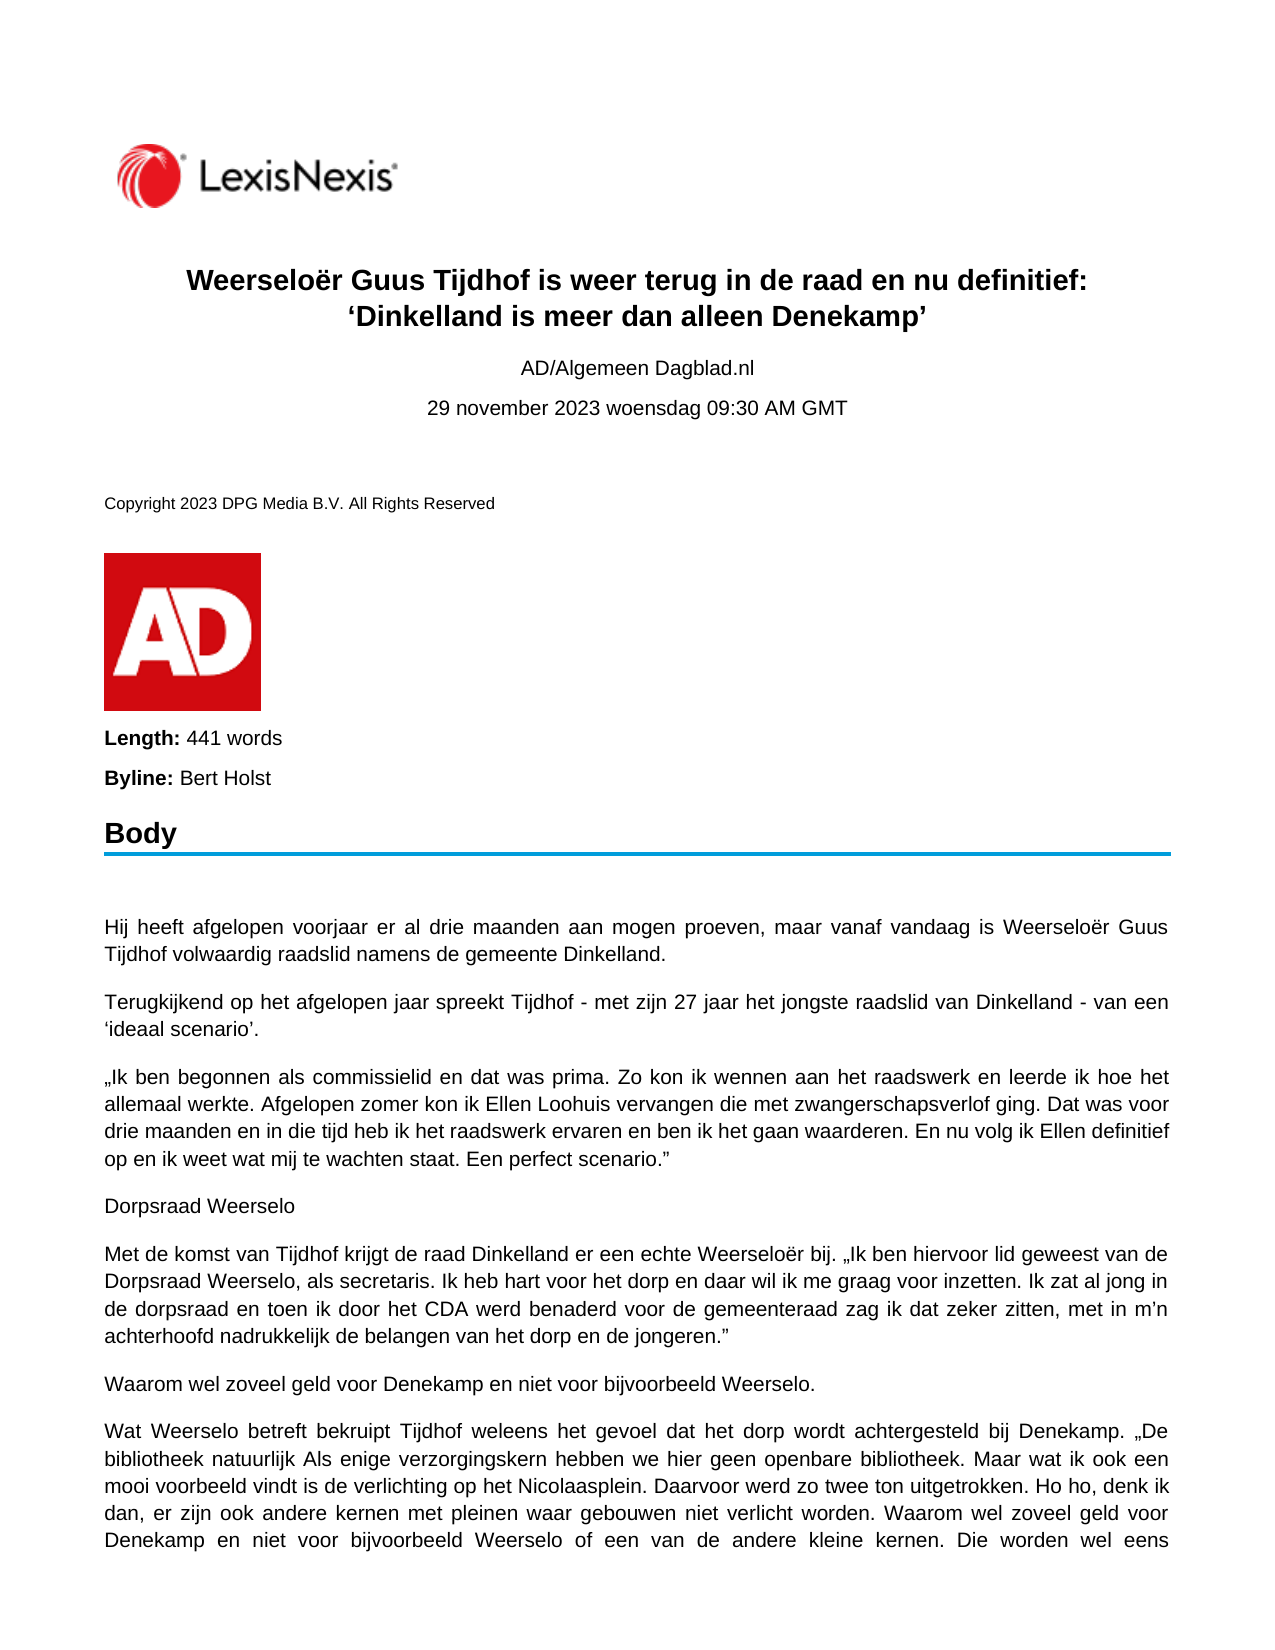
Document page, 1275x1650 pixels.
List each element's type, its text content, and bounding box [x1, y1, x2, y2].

text Met de komst van Tijdhof krijgt de raad Dinkelland er een echte Weerseloër bij. „Ik ben hiervoor lid geweest van de Dorpsraad Weerselo, als secretaris. Ik heb hart voor het dorp en daar wil ik me graag voor inzetten. Ik zat al jong in de dorpsraad en toen ik door het CDA werd benaderd voor de gemeenteraad zag ik dat zeker zitten, met in m’n achterhoofd nadrukkelijk de belangen van het dorp en de jongeren.” [104, 1239, 1171, 1347]
text Terugkijkend op het afgelopen jaar spreekt Tijdhof - met zijn 27 jaar het jongste raadslid van Dinkelland - van een ‘ideaal scenario’. [104, 987, 1171, 1041]
text Hij heeft afgelopen voorjaar er al drie maanden aan mogen proeven, maar vanaf vandaag is Weerseloër Guus Tijdhof volwaardig raadslid namens de gemeente Dinkelland. [104, 912, 1171, 966]
text Byline: Bert Holst [104, 762, 1171, 789]
picture [104, 553, 261, 711]
text Waarom wel zoveel geld voor Denekamp en niet voor bijvoorbeeld Weerselo. [104, 1368, 1171, 1395]
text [104, 1416, 1171, 1552]
text Copyright 2023 DPG Media B.V. All Rights Reserved [104, 461, 1171, 513]
picture [104, 144, 412, 208]
text Length: 441 words [104, 723, 1171, 750]
text Dorpsraad Weerselo [104, 1191, 1171, 1218]
text AD/Algemeen Dagblad.nl [104, 353, 1171, 380]
text Body [104, 814, 1171, 850]
subtitle Weerseloër Guus Tijdhof is weer terug in de raad en nu definitief: ‘Dinkelland is meer dan alleen Denekamp’ [104, 261, 1171, 332]
text 29 november 2023 woensdag 09:30 AM GMT [104, 393, 1171, 420]
text „Ik ben begonnen als commissielid en dat was prima. Zo kon ik wennen aan het raadswerk en leerde ik hoe het allemaal werkte. Afgelopen zomer kon ik Ellen Loohuis vervangen die met zwangerschapsverlof ging. Dat was voor drie maanden en in die tijd heb ik het raadswerk ervaren en ben ik het gaan waarderen. En nu volg ik Ellen definitief op en ik weet wat mij te wachten staat. Een perfect scenario.” [104, 1062, 1171, 1170]
